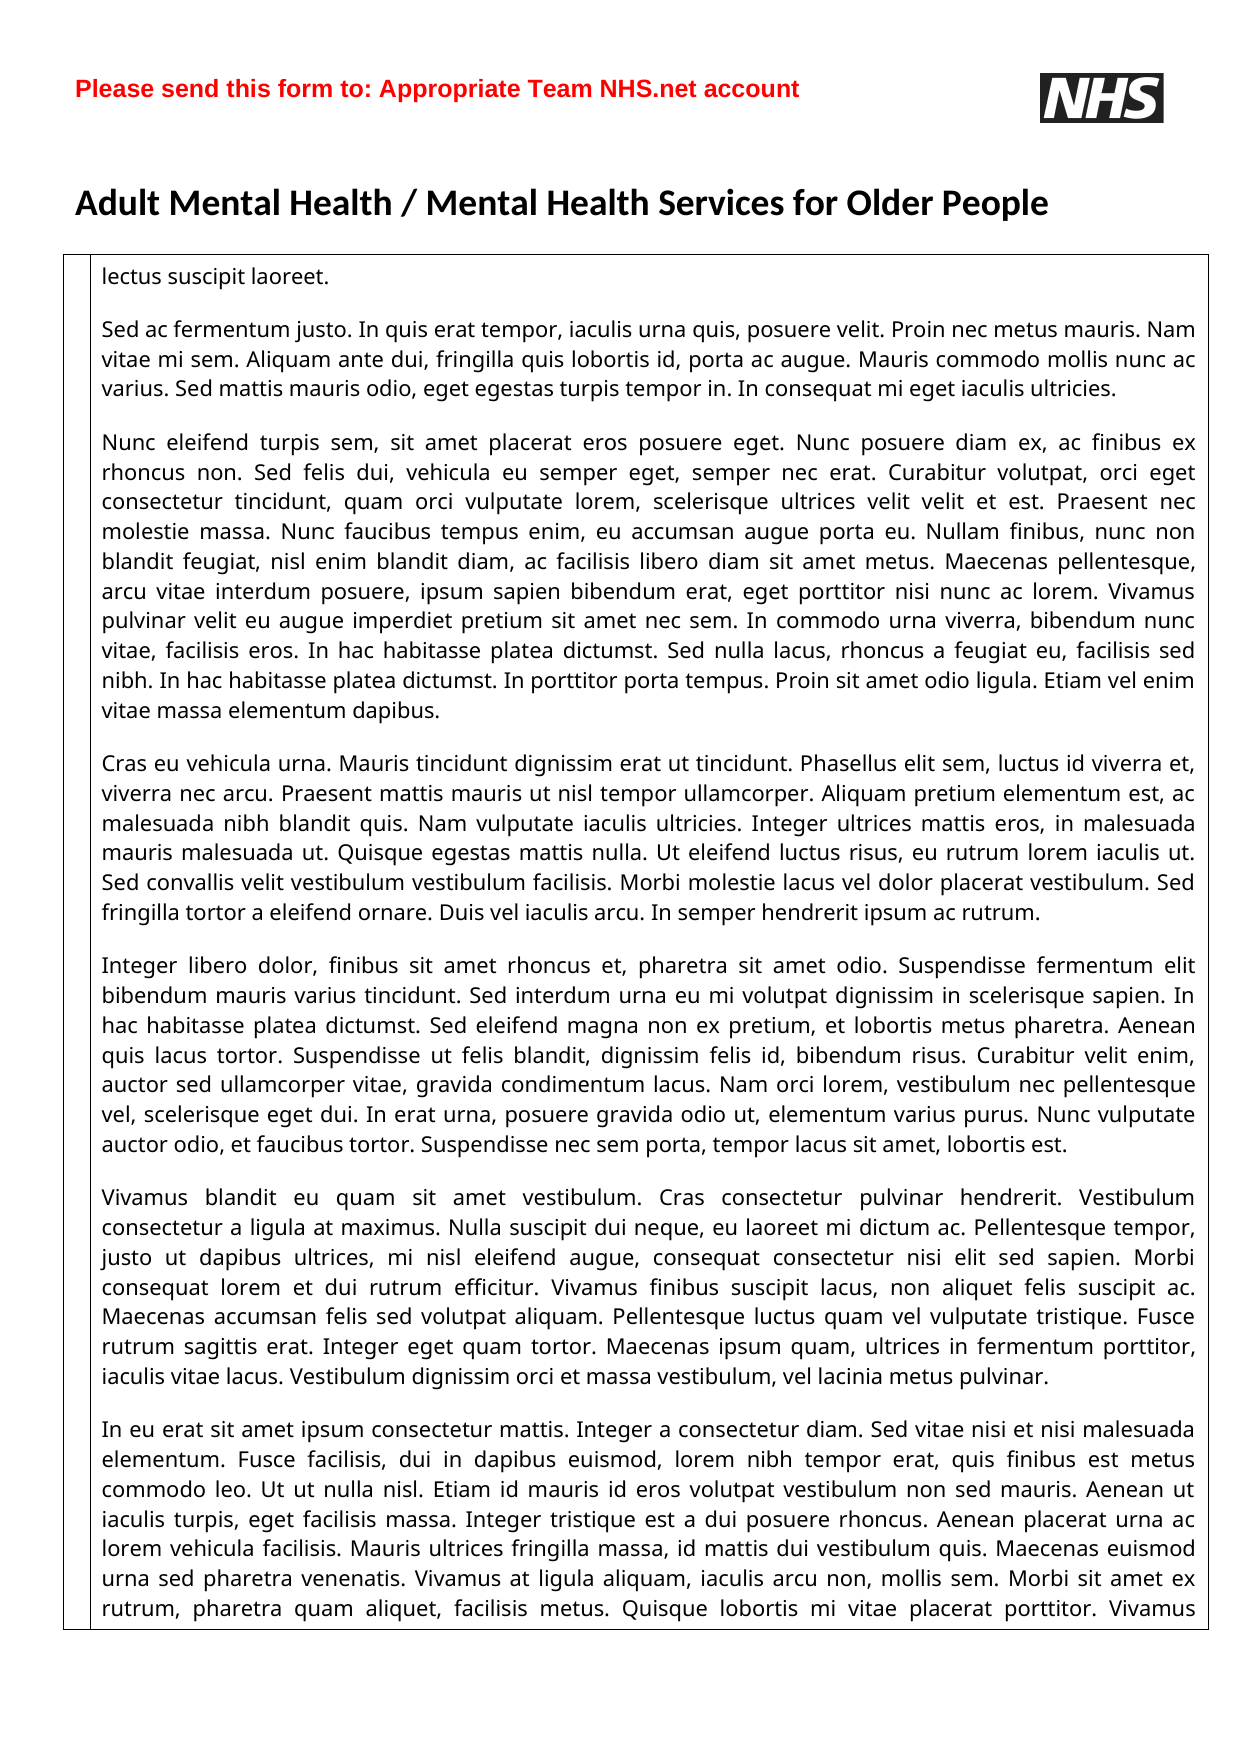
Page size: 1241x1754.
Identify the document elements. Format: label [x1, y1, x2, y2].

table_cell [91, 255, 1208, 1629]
picture [1040, 73, 1164, 123]
